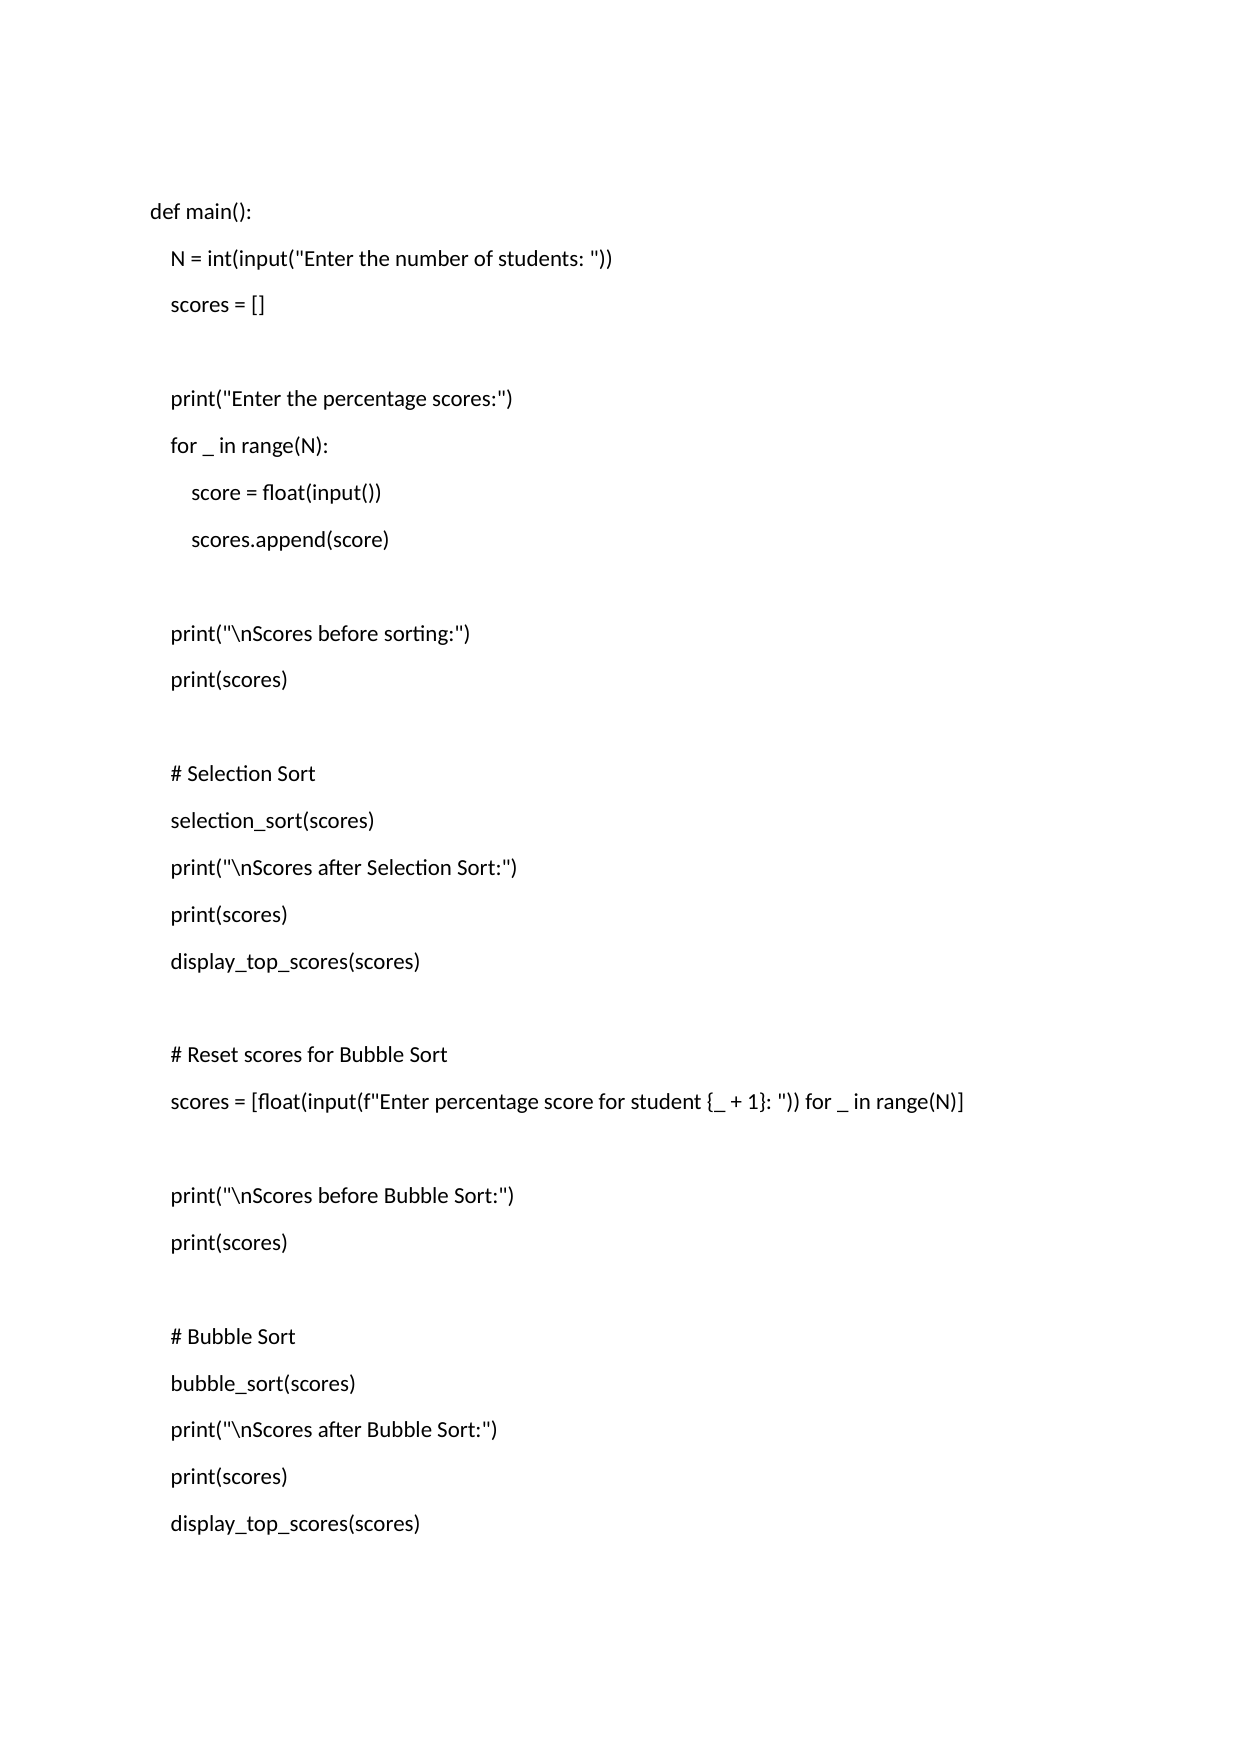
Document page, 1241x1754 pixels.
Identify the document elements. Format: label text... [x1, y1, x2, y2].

text print("\nScores before sorting:") [150, 619, 1090, 647]
text N = int(input("Enter the number of students: ")) [150, 244, 1090, 272]
text print("\nScores after Selection Sort:") [150, 853, 1090, 881]
text print("Enter the percentage scores:") [150, 384, 1090, 412]
text display_top_scores(scores) [150, 1509, 1090, 1537]
text bubble_sort(scores) [150, 1369, 1090, 1397]
text print(scores) [150, 1228, 1090, 1256]
text print(scores) [150, 666, 1090, 694]
text print("\nScores after Bubble Sort:") [150, 1416, 1090, 1444]
text score = float(input()) [150, 478, 1090, 506]
text scores.append(score) [150, 525, 1090, 553]
text print(scores) [150, 1462, 1090, 1491]
text display_top_scores(scores) [150, 947, 1090, 975]
text scores = [float(input(f"Enter percentage score for student {_ + 1}: ")) for _ in range(N)] [150, 1087, 1090, 1116]
text print(scores) [150, 900, 1090, 928]
text for _ in range(N): [150, 431, 1090, 459]
text # Bubble Sort [150, 1322, 1090, 1350]
text selection_sort(scores) [150, 806, 1090, 834]
text # Selection Sort [150, 759, 1090, 787]
text # Reset scores for Bubble Sort [150, 1041, 1090, 1069]
text scores = [] [150, 291, 1090, 319]
text def main(): [150, 197, 1090, 225]
text print("\nScores before Bubble Sort:") [150, 1181, 1090, 1209]
